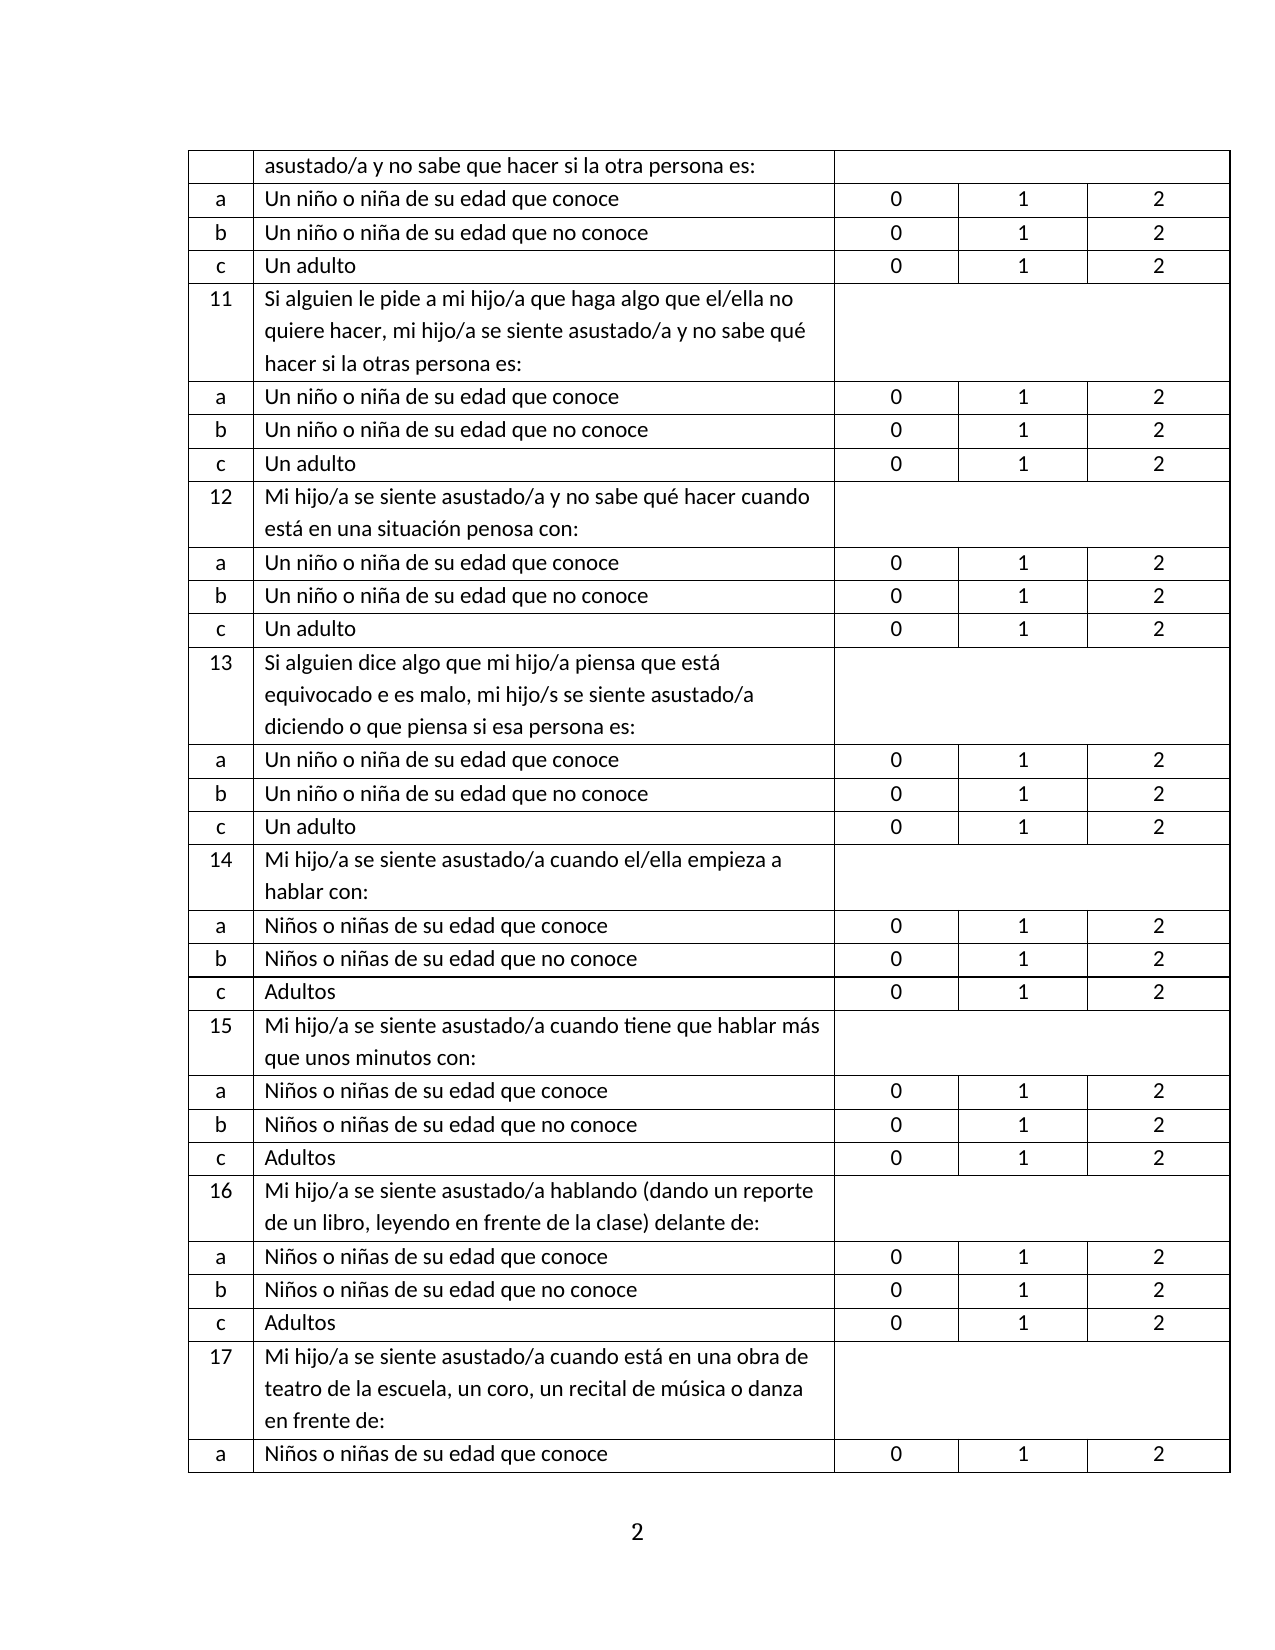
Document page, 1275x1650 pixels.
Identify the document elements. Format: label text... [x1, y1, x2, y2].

table_cell 2 [1088, 382, 1229, 414]
table_cell b [189, 1275, 253, 1307]
table_cell c [189, 449, 253, 481]
table_cell 1 [959, 944, 1087, 976]
table_cell Adultos [254, 1309, 834, 1341]
table_cell 0 [835, 1275, 958, 1307]
table_cell Un niño o niña de su edad que no conoce [254, 581, 834, 613]
table_cell 2 [1088, 1242, 1229, 1274]
table_cell 0 [835, 779, 958, 811]
table_cell b [189, 1110, 253, 1142]
table_cell 1 [959, 1275, 1087, 1307]
table_cell Un niño o niña de su edad que conoce [254, 382, 834, 414]
table_cell 2 [1088, 1110, 1229, 1142]
table_cell 0 [835, 449, 958, 481]
table_cell [835, 151, 1229, 183]
table_cell 0 [835, 548, 958, 580]
table_cell 2 [1088, 1440, 1229, 1472]
table_cell c [189, 251, 253, 283]
table_cell 0 [835, 1440, 958, 1472]
table_cell Un niño o niña de su edad que conoce [254, 548, 834, 580]
table_cell c [189, 812, 253, 844]
table_cell Un niño o niña de su edad que no conoce [254, 218, 834, 250]
table_cell b [189, 218, 253, 250]
table_cell Mi hijo/a se siente asustado/a hablando (dando un reporte de un libro, leyendo en frente de la clase) delante de: [254, 1176, 834, 1241]
table_cell 2 [1088, 1143, 1229, 1175]
table_cell 0 [835, 1110, 958, 1142]
table_cell Mi hijo/a se siente asustado/a y no sabe qué hacer cuando está en una situación penosa con: [254, 482, 834, 547]
table_cell 2 [1088, 1275, 1229, 1307]
table_cell c [189, 1309, 253, 1341]
table_cell 0 [835, 184, 958, 217]
table_cell b [189, 581, 253, 613]
table_cell b [189, 779, 253, 811]
table_cell 2 [1088, 415, 1229, 448]
table_cell 16 [189, 1176, 253, 1241]
table_cell 1 [959, 1143, 1087, 1175]
table_cell 1 [959, 779, 1087, 811]
table_cell Niños o niñas de su edad que no conoce [254, 1275, 834, 1307]
table_cell [835, 482, 1229, 547]
table_cell 1 [959, 382, 1087, 414]
table_cell 15 [189, 1011, 253, 1075]
table_cell 13 [189, 648, 253, 744]
table_cell Niños o niñas de su edad que conoce [254, 911, 834, 943]
table_cell Adultos [254, 978, 834, 1010]
table_cell 0 [835, 1076, 958, 1109]
table_cell Un adulto [254, 251, 834, 283]
table_cell 1 [959, 548, 1087, 580]
table_cell Niños o niñas de su edad que conoce [254, 1242, 834, 1274]
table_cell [254, 151, 834, 183]
table_cell c [189, 614, 253, 647]
table_cell Niños o niñas de su edad que no conoce [254, 944, 834, 976]
table_cell Un adulto [254, 812, 834, 844]
table_cell Si alguien dice algo que mi hijo/a piensa que está equivocado e es malo, mi hijo/s se siente asustado/a diciendo o que piensa si esa persona es: [254, 648, 834, 744]
table_cell Niños o niñas de su edad que no conoce [254, 1110, 834, 1142]
table_cell 0 [835, 581, 958, 613]
table_cell 0 [835, 415, 958, 448]
table_cell 1 [959, 184, 1087, 217]
table_cell Mi hijo/a se siente asustado/a cuando el/ella empieza a hablar con: [254, 845, 834, 910]
table_cell 0 [835, 812, 958, 844]
table_cell b [189, 944, 253, 976]
table_cell [835, 648, 1229, 744]
table_cell a [189, 548, 253, 580]
table_cell Niños o niñas de su edad que conoce [254, 1076, 834, 1109]
table_cell 1 [959, 1440, 1087, 1472]
table_cell Adultos [254, 1143, 834, 1175]
table_cell Si alguien le pide a mi hijo/a que haga algo que el/ella no quiere hacer, mi hijo/a se siente asustado/a y no sabe qué hacer si la otras persona es: [254, 284, 834, 381]
table_cell 1 [959, 1110, 1087, 1142]
table_cell 2 [1088, 1309, 1229, 1341]
table_cell 1 [959, 1242, 1087, 1274]
table_cell 2 [1088, 251, 1229, 283]
table_cell Un niño o niña de su edad que conoce [254, 184, 834, 217]
table_cell 2 [1088, 944, 1229, 976]
table_cell 2 [1088, 449, 1229, 481]
table_cell 2 [1088, 911, 1229, 943]
table_cell 1 [959, 251, 1087, 283]
table_cell a [189, 1076, 253, 1109]
table_cell 1 [959, 911, 1087, 943]
table_cell 1 [959, 978, 1087, 1010]
table_cell a [189, 184, 253, 217]
table_cell a [189, 382, 253, 414]
table_cell 1 [959, 745, 1087, 778]
table_cell c [189, 1143, 253, 1175]
table_cell 0 [835, 911, 958, 943]
table_cell 0 [835, 978, 958, 1010]
table_cell b [189, 415, 253, 448]
table_cell 1 [959, 1309, 1087, 1341]
table_cell 0 [835, 1242, 958, 1274]
table_cell 2 [1088, 745, 1229, 778]
table_cell 0 [835, 251, 958, 283]
table_cell 2 [1088, 812, 1229, 844]
table_cell a [189, 745, 253, 778]
table_cell 2 [1088, 614, 1229, 647]
table_cell 0 [835, 1143, 958, 1175]
table_cell [835, 1176, 1229, 1241]
table_cell 2 [1088, 218, 1229, 250]
table_cell 2 [1088, 581, 1229, 613]
table_cell [835, 845, 1229, 910]
table_cell [835, 1011, 1229, 1075]
table_cell 17 [189, 1342, 253, 1438]
table_cell 1 [959, 812, 1087, 844]
table_cell a [189, 1242, 253, 1274]
table_cell 0 [835, 382, 958, 414]
table_cell Mi hijo/a se siente asustado/a cuando tiene que hablar más que unos minutos con: [254, 1011, 834, 1075]
table_cell 0 [835, 218, 958, 250]
table_cell 1 [959, 218, 1087, 250]
table_cell Un niño o niña de su edad que conoce [254, 745, 834, 778]
table_cell 14 [189, 845, 253, 910]
table_cell 1 [959, 415, 1087, 448]
table_cell [835, 284, 1229, 381]
table_cell 0 [835, 745, 958, 778]
table_cell 1 [959, 449, 1087, 481]
table_cell 0 [835, 944, 958, 976]
table_cell Un adulto [254, 614, 834, 647]
table_cell 2 [1088, 1076, 1229, 1109]
table_cell 10 [189, 151, 253, 183]
table_cell Niños o niñas de su edad que conoce [254, 1440, 834, 1472]
table_cell Un niño o niña de su edad que no conoce [254, 779, 834, 811]
table_cell 2 [1088, 978, 1229, 1010]
table_cell c [189, 978, 253, 1010]
table_cell Mi hijo/a se siente asustado/a cuando está en una obra de teatro de la escuela, un coro, un recital de música o danza en frente de: [254, 1342, 834, 1438]
table_cell Un niño o niña de su edad que no conoce [254, 415, 834, 448]
table_cell [835, 1342, 1229, 1438]
table_cell 2 [1088, 779, 1229, 811]
table_cell 2 [1088, 548, 1229, 580]
table_cell 1 [959, 614, 1087, 647]
table_cell 12 [189, 482, 253, 547]
table_cell 0 [835, 614, 958, 647]
table_cell 2 [1088, 184, 1229, 217]
table_cell 0 [835, 1309, 958, 1341]
table_cell 11 [189, 284, 253, 381]
table_cell 1 [959, 1076, 1087, 1109]
table_cell Un adulto [254, 449, 834, 481]
table_cell a [189, 1440, 253, 1472]
table_cell a [189, 911, 253, 943]
table_cell 1 [959, 581, 1087, 613]
